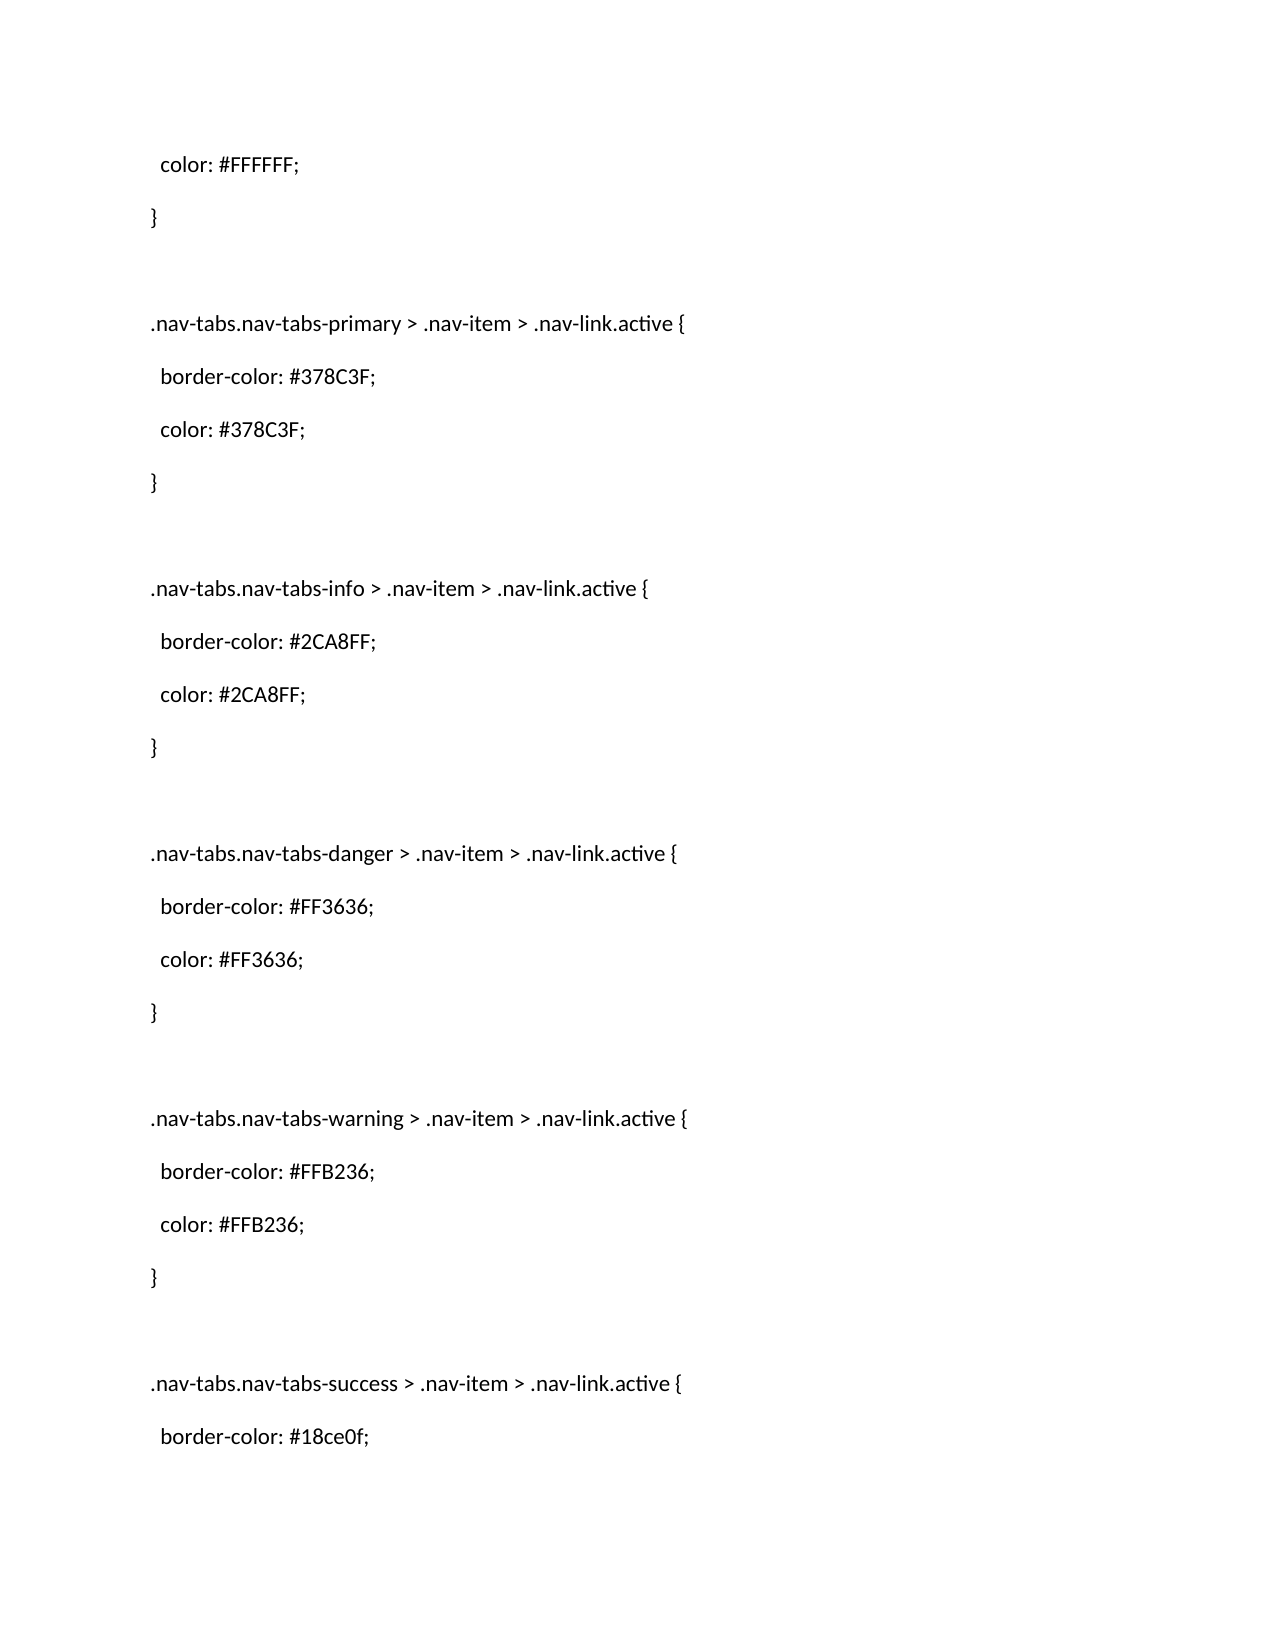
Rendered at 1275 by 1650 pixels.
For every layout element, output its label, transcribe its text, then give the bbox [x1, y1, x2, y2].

text border-color: #2CA8FF; [150, 627, 1125, 655]
text } [150, 733, 1125, 761]
text color: #2CA8FF; [150, 680, 1125, 708]
text } [150, 468, 1125, 496]
text .nav-tabs.nav-tabs-warning > .nav-item > .nav-link.active { [150, 1104, 1125, 1132]
text .nav-tabs.nav-tabs-success > .nav-item > .nav-link.active { [150, 1369, 1125, 1397]
text } [150, 203, 1125, 231]
text .nav-tabs.nav-tabs-info > .nav-item > .nav-link.active { [150, 574, 1125, 602]
text .nav-tabs.nav-tabs-primary > .nav-item > .nav-link.active { [150, 309, 1125, 337]
text border-color: #18ce0f; [150, 1422, 1125, 1451]
text border-color: #378C3F; [150, 362, 1125, 390]
text border-color: #FF3636; [150, 892, 1125, 920]
text .nav-tabs.nav-tabs-danger > .nav-item > .nav-link.active { [150, 839, 1125, 867]
text } [150, 998, 1125, 1026]
text color: #FFB236; [150, 1210, 1125, 1238]
text color: #378C3F; [150, 415, 1125, 443]
text color: #FFFFFF; [150, 150, 1125, 178]
text border-color: #FFB236; [150, 1157, 1125, 1185]
text } [150, 1263, 1125, 1291]
text color: #FF3636; [150, 945, 1125, 973]
